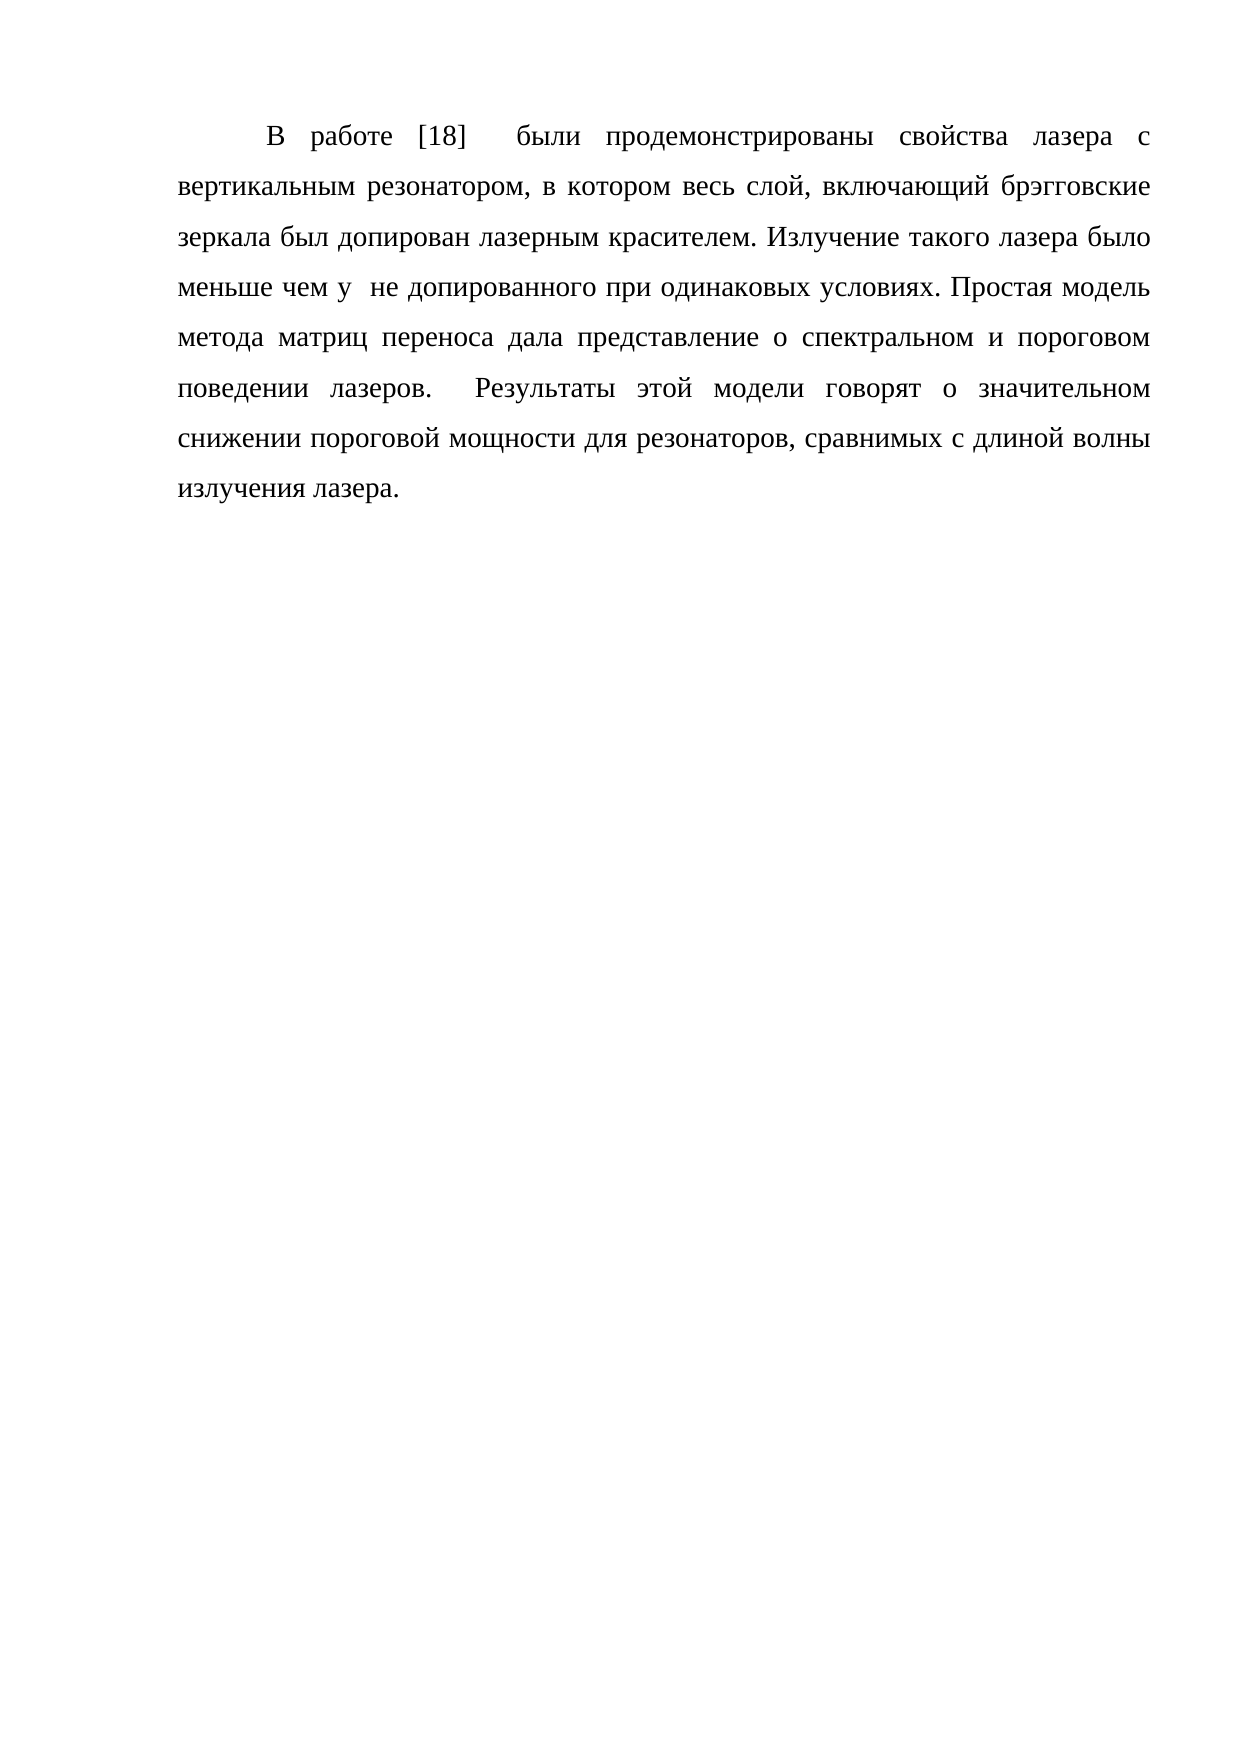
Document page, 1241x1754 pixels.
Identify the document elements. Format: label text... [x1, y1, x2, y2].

text В работе [18] были продемонстрированы свойства лазера с вертикальным резонатором, в котором весь слой, включающий брэгговские зеркала был допирован лазерным красителем. Излучение такого лазера было меньше чем у не допированного при одинаковых условиях. Простая модель метода матриц переноса дала представление о спектральном и пороговом поведении лазеров. Результаты этой модели говорят о значительном снижении пороговой мощности для резонаторов, сравнимых с длиной волны излучения лазера. [177, 118, 1152, 504]
